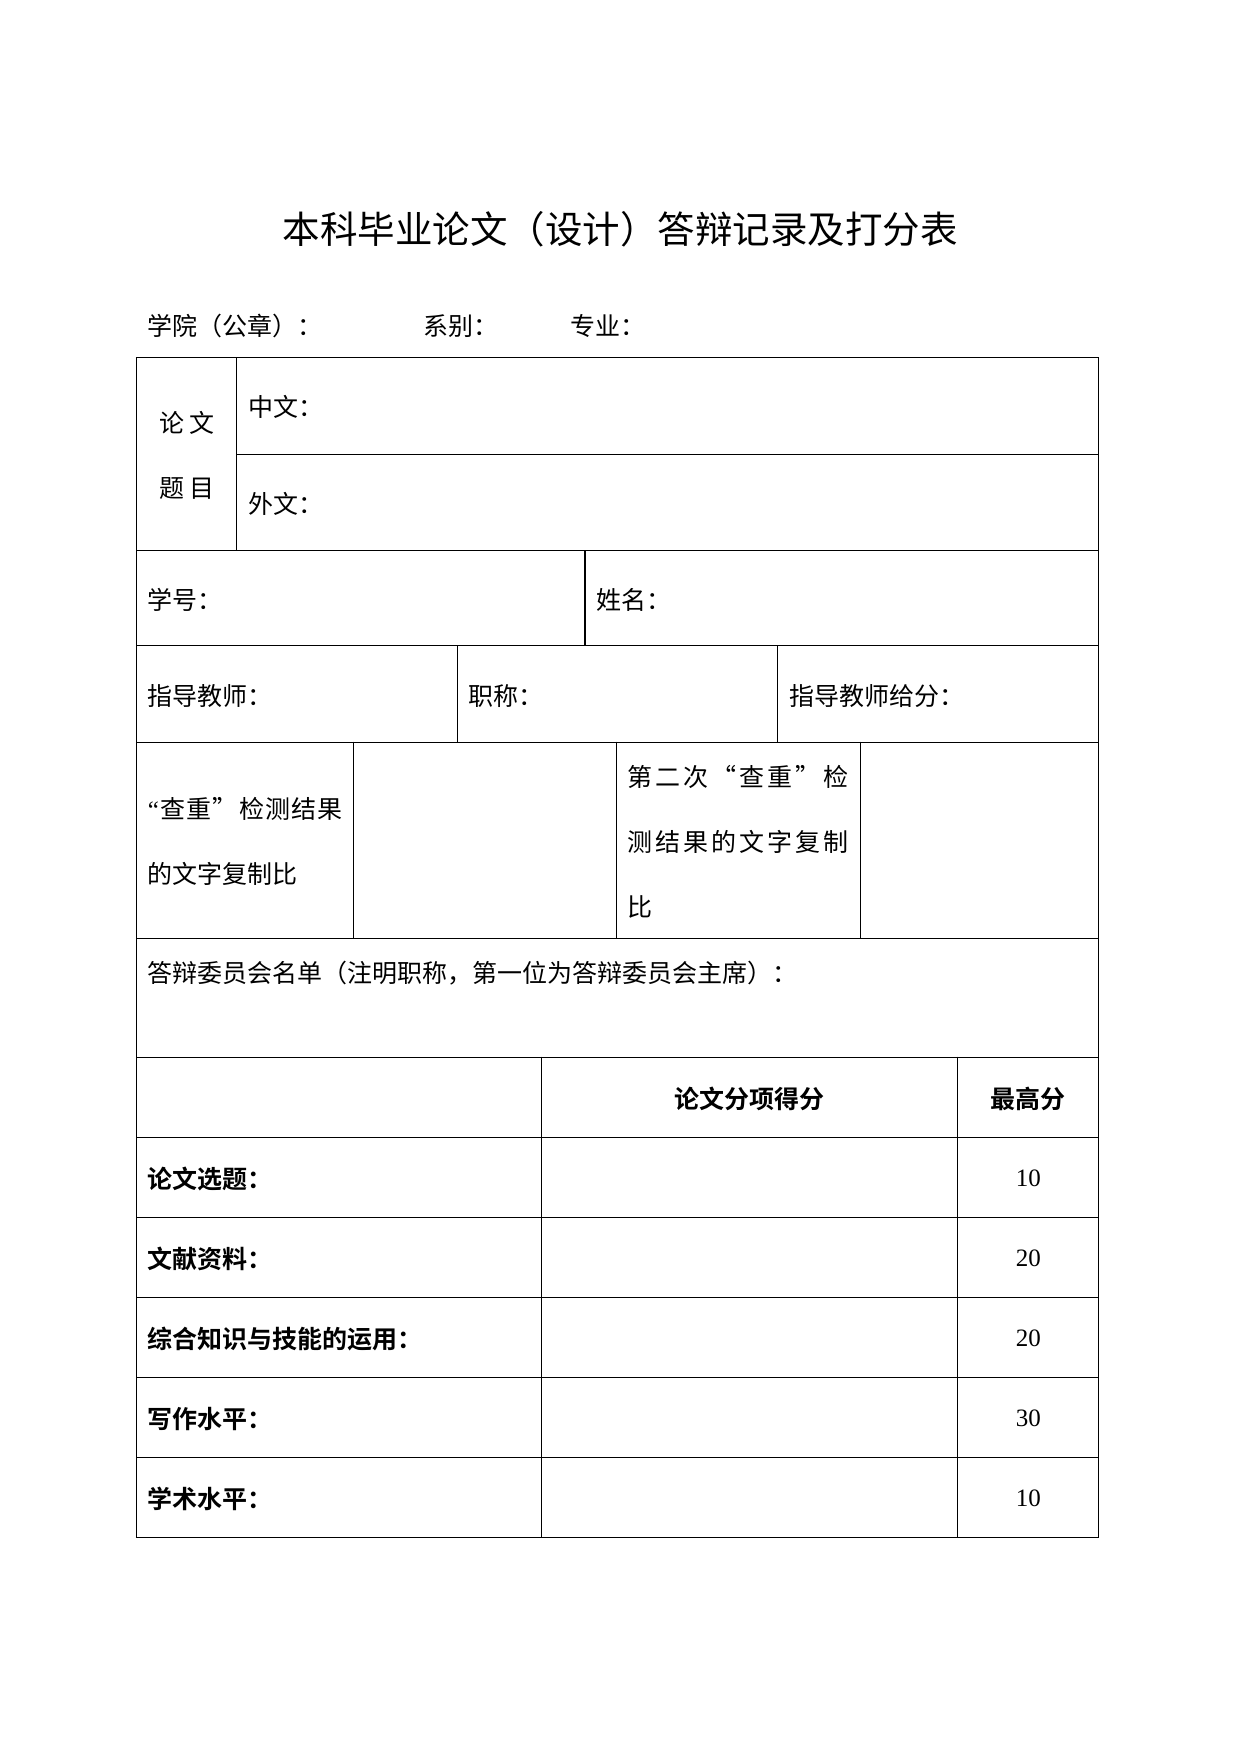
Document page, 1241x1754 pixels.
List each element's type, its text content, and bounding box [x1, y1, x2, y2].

table_cell [542, 1378, 957, 1457]
table_cell 综合知识与技能的运用： [137, 1298, 541, 1377]
table_cell [354, 743, 616, 938]
table_cell 学号： [137, 551, 584, 645]
table_cell 10 [958, 1138, 1098, 1217]
text 学院（公章）： 系别： 专业： [148, 292, 1092, 357]
table_cell 指导教师： [137, 646, 457, 742]
table_cell 10 [958, 1458, 1098, 1537]
table_cell [542, 1298, 957, 1377]
table_cell 外文： [237, 455, 1098, 550]
table_header 中文： [237, 358, 1098, 454]
table_cell “查重”检测结果的文字复制比 [137, 743, 353, 938]
table_cell 30 [958, 1378, 1098, 1457]
table_cell 文献资料： [137, 1218, 541, 1297]
table_cell 姓名： [586, 551, 1098, 645]
table_cell [137, 1058, 541, 1137]
table_cell 学术水平： [137, 1458, 541, 1537]
table_cell 指导教师给分： [778, 646, 1098, 742]
table_header 论 文 题 目 [137, 358, 236, 550]
table_cell 20 [958, 1218, 1098, 1297]
text 本科毕业论文（设计）答辩记录及打分表 [148, 194, 1092, 259]
table_cell 答辩委员会名单（注明职称，第一位为答辩委员会主席）： [137, 939, 1098, 1057]
table_cell [542, 1138, 957, 1217]
table_cell 写作水平： [137, 1378, 541, 1457]
table_cell 论文分项得分 [542, 1058, 957, 1137]
table_cell [542, 1218, 957, 1297]
table_cell 论文选题： [137, 1138, 541, 1217]
table_cell [861, 743, 1098, 938]
table_cell 最高分 [958, 1058, 1098, 1137]
table_cell 20 [958, 1298, 1098, 1377]
table_cell 职称： [458, 646, 777, 742]
table_cell 第二次“查重”检测结果的文字复制比 [617, 743, 860, 938]
table_cell [542, 1458, 957, 1537]
